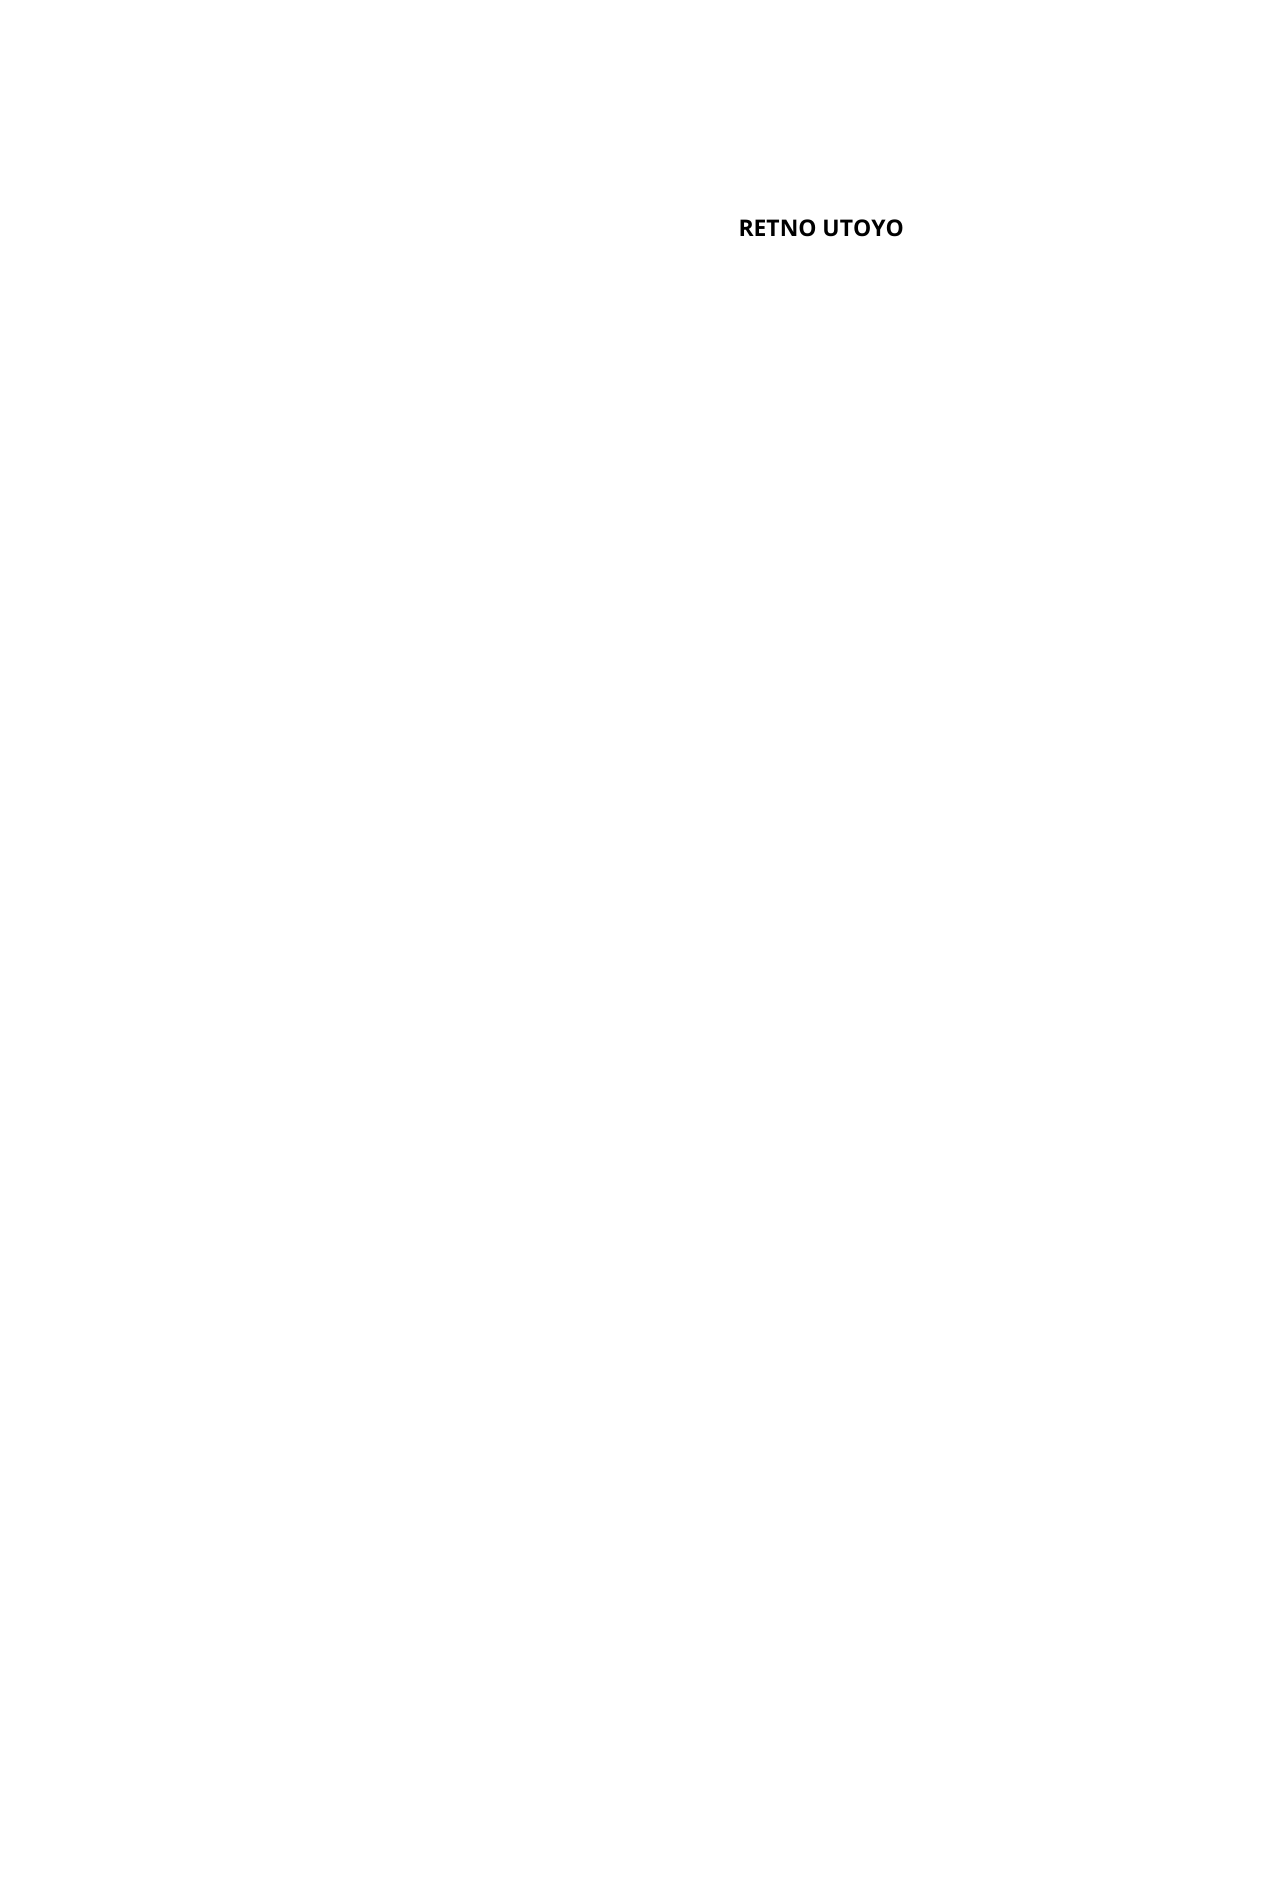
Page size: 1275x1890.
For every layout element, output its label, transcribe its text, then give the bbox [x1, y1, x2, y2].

text RETNO UTOYO [118, 212, 1157, 243]
